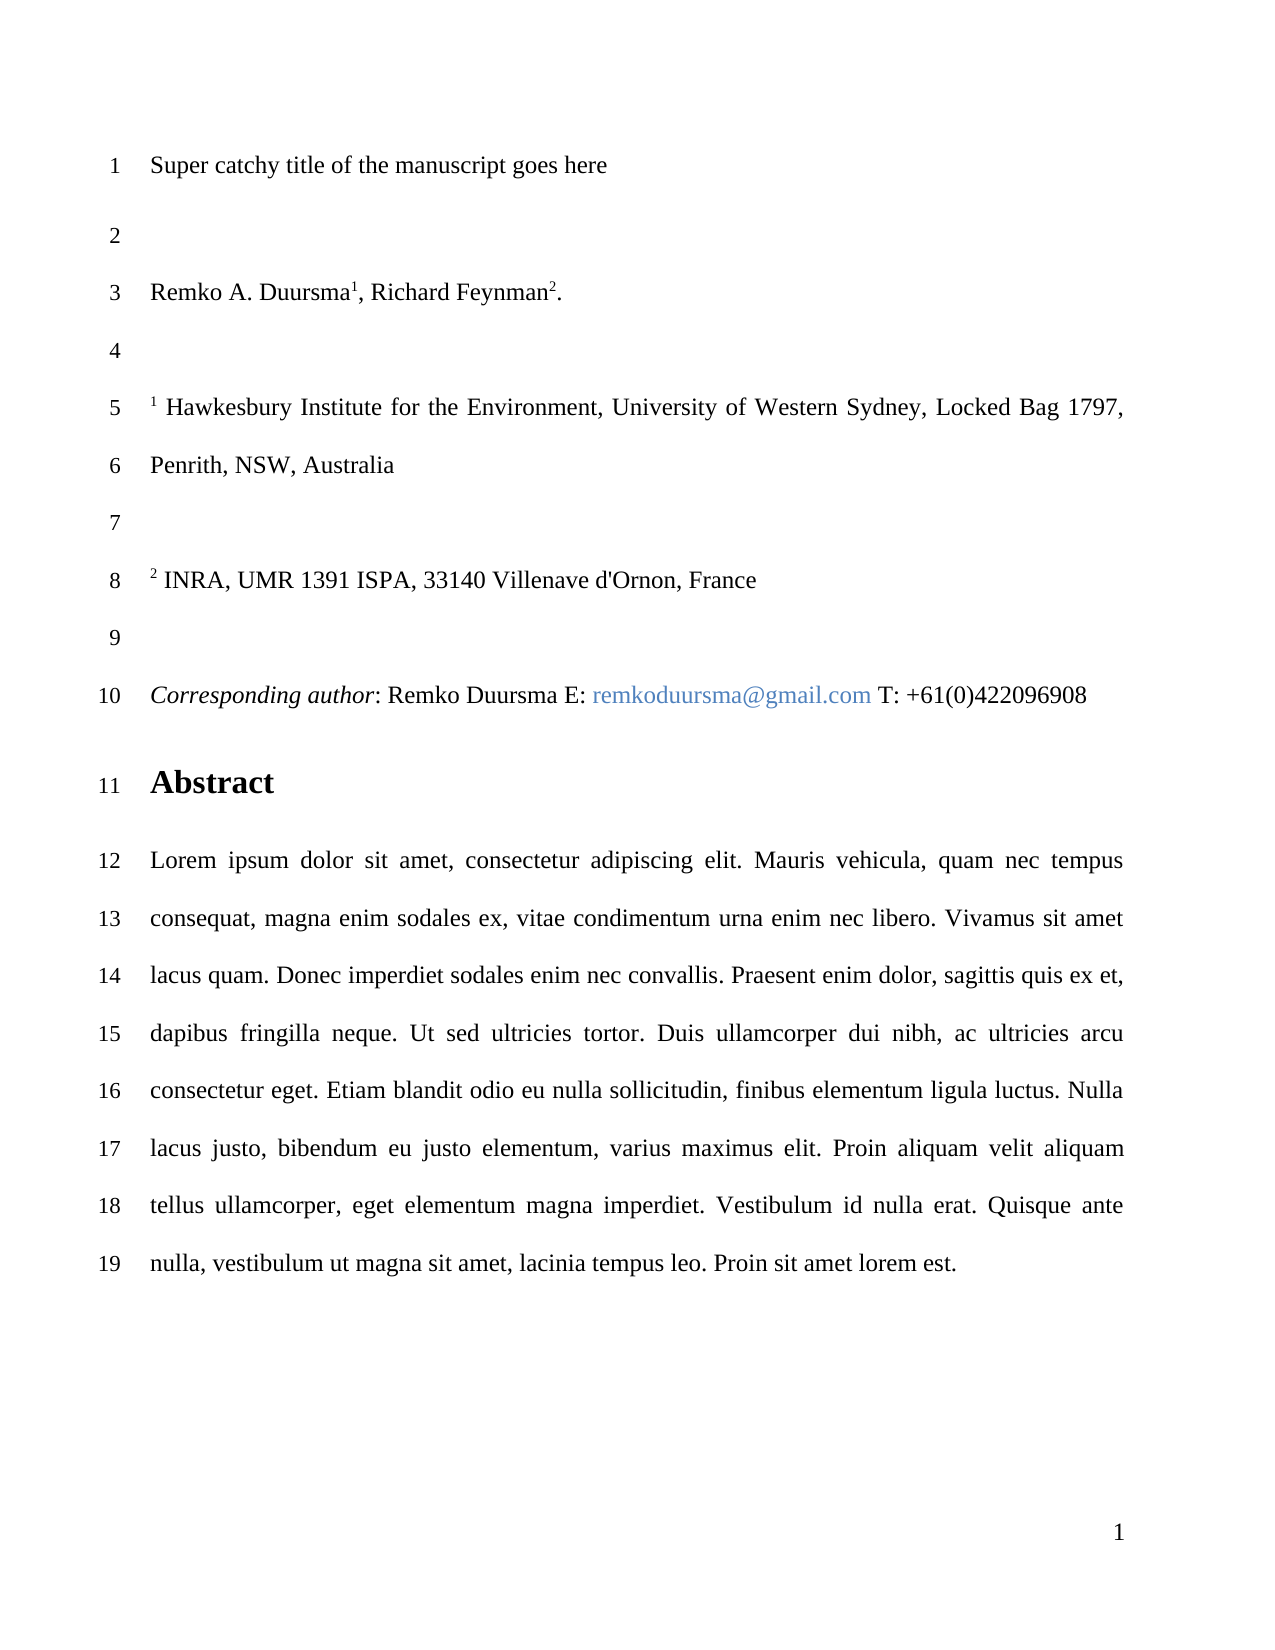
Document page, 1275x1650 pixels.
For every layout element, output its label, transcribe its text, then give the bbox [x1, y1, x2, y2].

text 2 INRA, UMR 1391 ISPA, 33140 Villenave d'Ornon, France [150, 507, 1125, 594]
text Remko A. Duursma1, Richard Feynman2. [150, 220, 1125, 306]
text Super catchy title of the manuscript goes here [150, 150, 1125, 179]
text 1 Hawkesbury Institute for the Environment, University of Western Sydney, Locked Bag 1797, Penrith, NSW, Australia [150, 335, 1125, 479]
text Corresponding author: Remko Duursma E: remkoduursma@gmail.com T: +61(0)422096908 [150, 622, 1125, 709]
subtitle Abstract [150, 762, 1125, 801]
text Lorem ipsum dolor sit amet, consectetur adipiscing elit. Mauris vehicula, quam nec tempus consequat, magna enim sodales ex, vitae condimentum urna enim nec libero. Vivamus sit amet lacus quam. Donec imperdiet sodales enim nec convallis. Praesent enim dolor, sagittis quis ex et, dapibus fringilla neque. Ut sed ultricies tortor. Duis ullamcorper dui nibh, ac ultricies arcu consectetur eget. Etiam blandit odio eu nulla sollicitudin, finibus elementum ligula luctus. Nulla lacus justo, bibendum eu justo elementum, varius maximus elit. Proin aliquam velit aliquam tellus ullamcorper, eget elementum magna imperdiet. Vestibulum id nulla erat. Quisque ante nulla, vestibulum ut magna sit amet, lacinia tempus leo. Proin sit amet lorem est. [150, 845, 1125, 1277]
